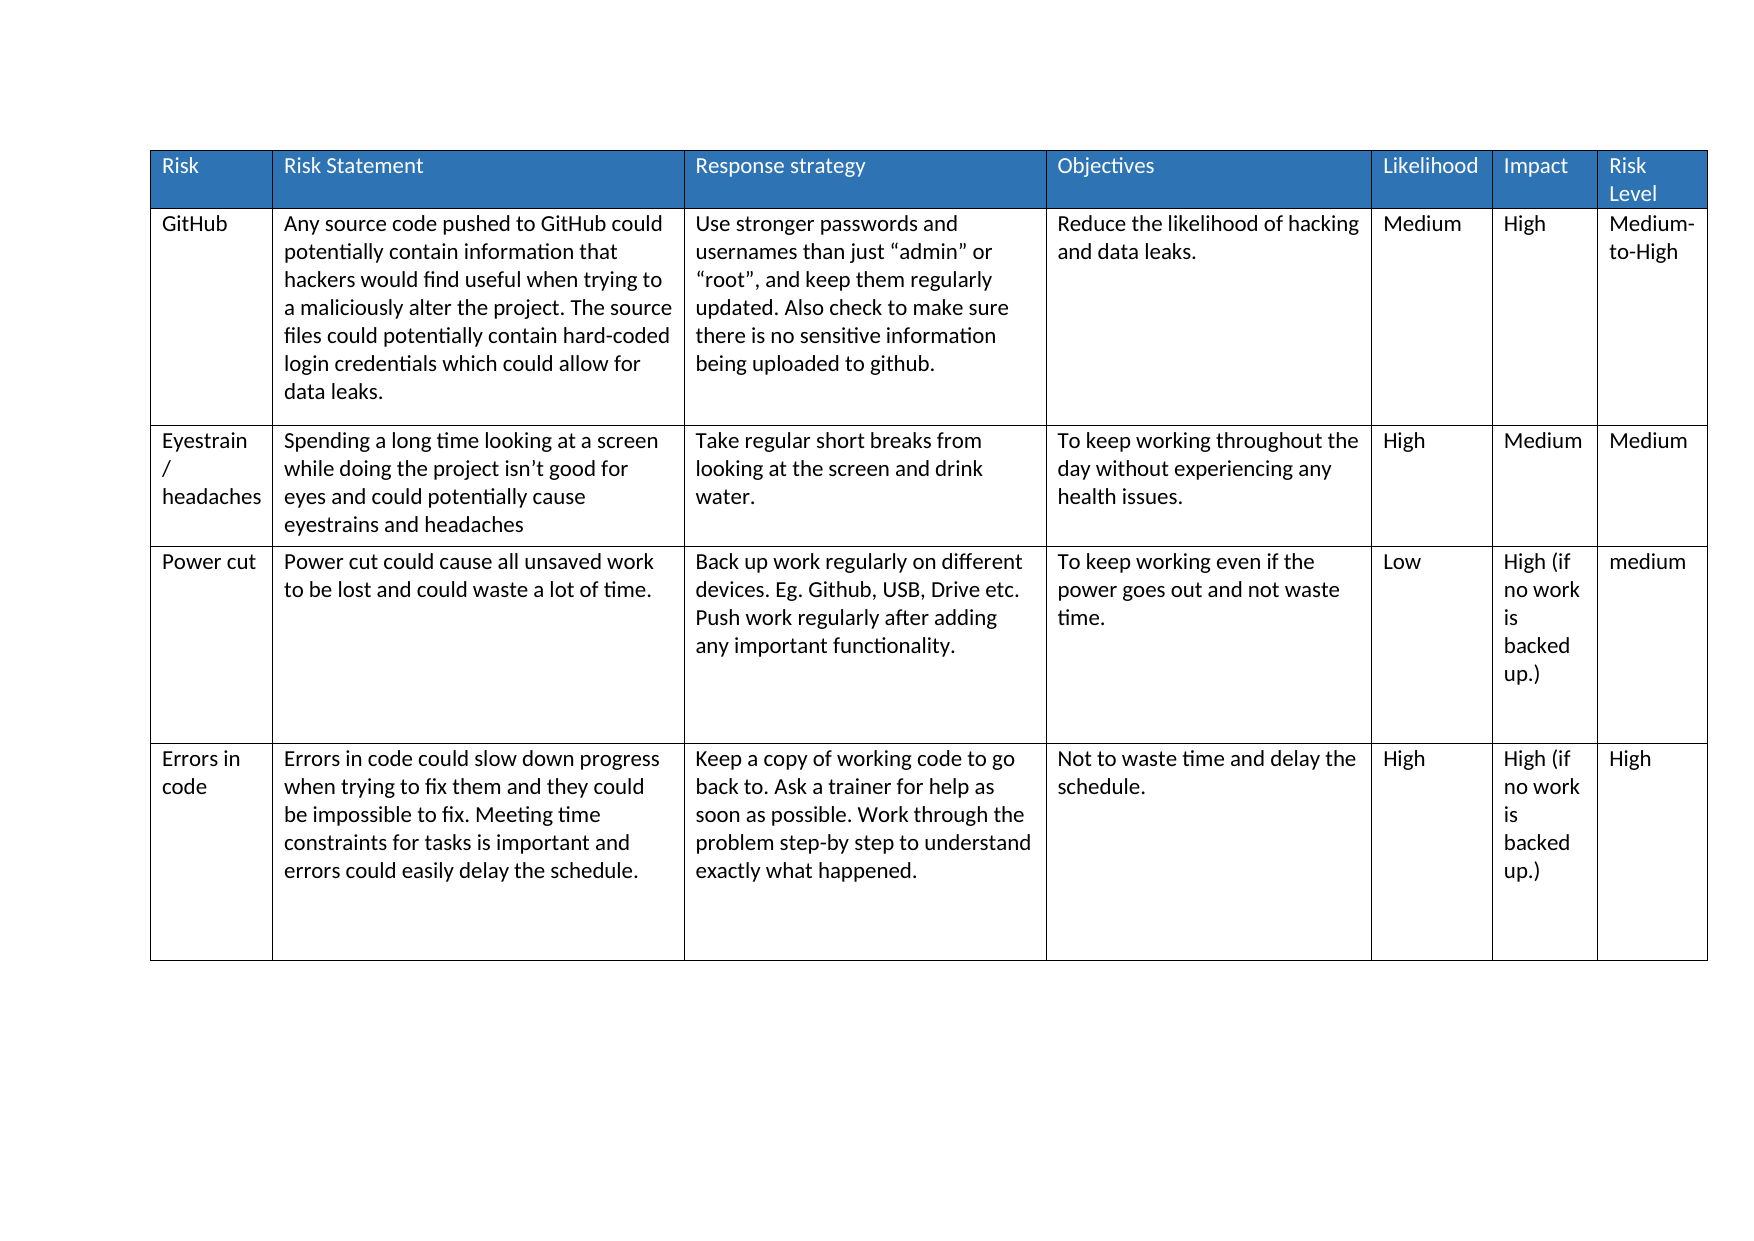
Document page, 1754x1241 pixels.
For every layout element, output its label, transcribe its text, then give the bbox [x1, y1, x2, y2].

table_cell Medium [1372, 209, 1492, 425]
table_cell Medium [1598, 426, 1707, 546]
table_cell Not to waste time and delay the schedule. [1047, 744, 1371, 960]
table_cell High (if no work is backed up.) [1493, 547, 1597, 743]
table_cell Use stronger passwords and usernames than just “admin” or “root”, and keep them regularly updated. Also check to make sure there is no sensitive information being uploaded to github. [685, 209, 1046, 425]
table_cell To keep working even if the power goes out and not waste time. [1047, 547, 1371, 743]
table_cell medium [1598, 547, 1707, 743]
table_cell Take regular short breaks from looking at the screen and drink water. [685, 426, 1046, 546]
table_cell Errors in code [151, 744, 272, 960]
table_header Risk [151, 151, 272, 208]
table_cell High [1493, 209, 1597, 425]
table_cell Eyestrain / headaches [151, 426, 272, 546]
table_header Risk Level [1598, 151, 1707, 208]
table_header Objectives [1047, 151, 1371, 208]
table_header Likelihood [1372, 151, 1492, 208]
table_cell High (if no work is backed up.) [1493, 744, 1597, 960]
table_header Impact [1493, 151, 1597, 208]
table_cell Back up work regularly on different devices. Eg. Github, USB, Drive etc. Push work regularly after adding any important functionality. [685, 547, 1046, 743]
table_cell Reduce the likelihood of hacking and data leaks. [1047, 209, 1371, 425]
table_cell Spending a long time looking at a screen while doing the project isn’t good for eyes and could potentially cause eyestrains and headaches [273, 426, 684, 546]
table_cell Medium-to-High [1598, 209, 1707, 425]
table_cell Power cut could cause all unsaved work to be lost and could waste a lot of time. [273, 547, 684, 743]
table_header Risk Statement [273, 151, 684, 208]
table_cell GitHub [151, 209, 272, 425]
table_header Response strategy [685, 151, 1046, 208]
table_cell Errors in code could slow down progress when trying to fix them and they could be impossible to fix. Meeting time constraints for tasks is important and errors could easily delay the schedule. [273, 744, 684, 960]
table_cell To keep working throughout the day without experiencing any health issues. [1047, 426, 1371, 546]
table_cell Medium [1493, 426, 1597, 546]
table_cell Low [1372, 547, 1492, 743]
table_cell High [1372, 744, 1492, 960]
table_cell Power cut [151, 547, 272, 743]
table_cell High [1372, 426, 1492, 546]
table_cell Keep a copy of working code to go back to. Ask a trainer for help as soon as possible. Work through the problem step-by step to understand exactly what happened. [685, 744, 1046, 960]
table_cell High [1598, 744, 1707, 960]
table_cell Any source code pushed to GitHub could potentially contain information that hackers would find useful when trying to a maliciously alter the project. The source files could potentially contain hard-coded login credentials which could allow for data leaks. [273, 209, 684, 425]
